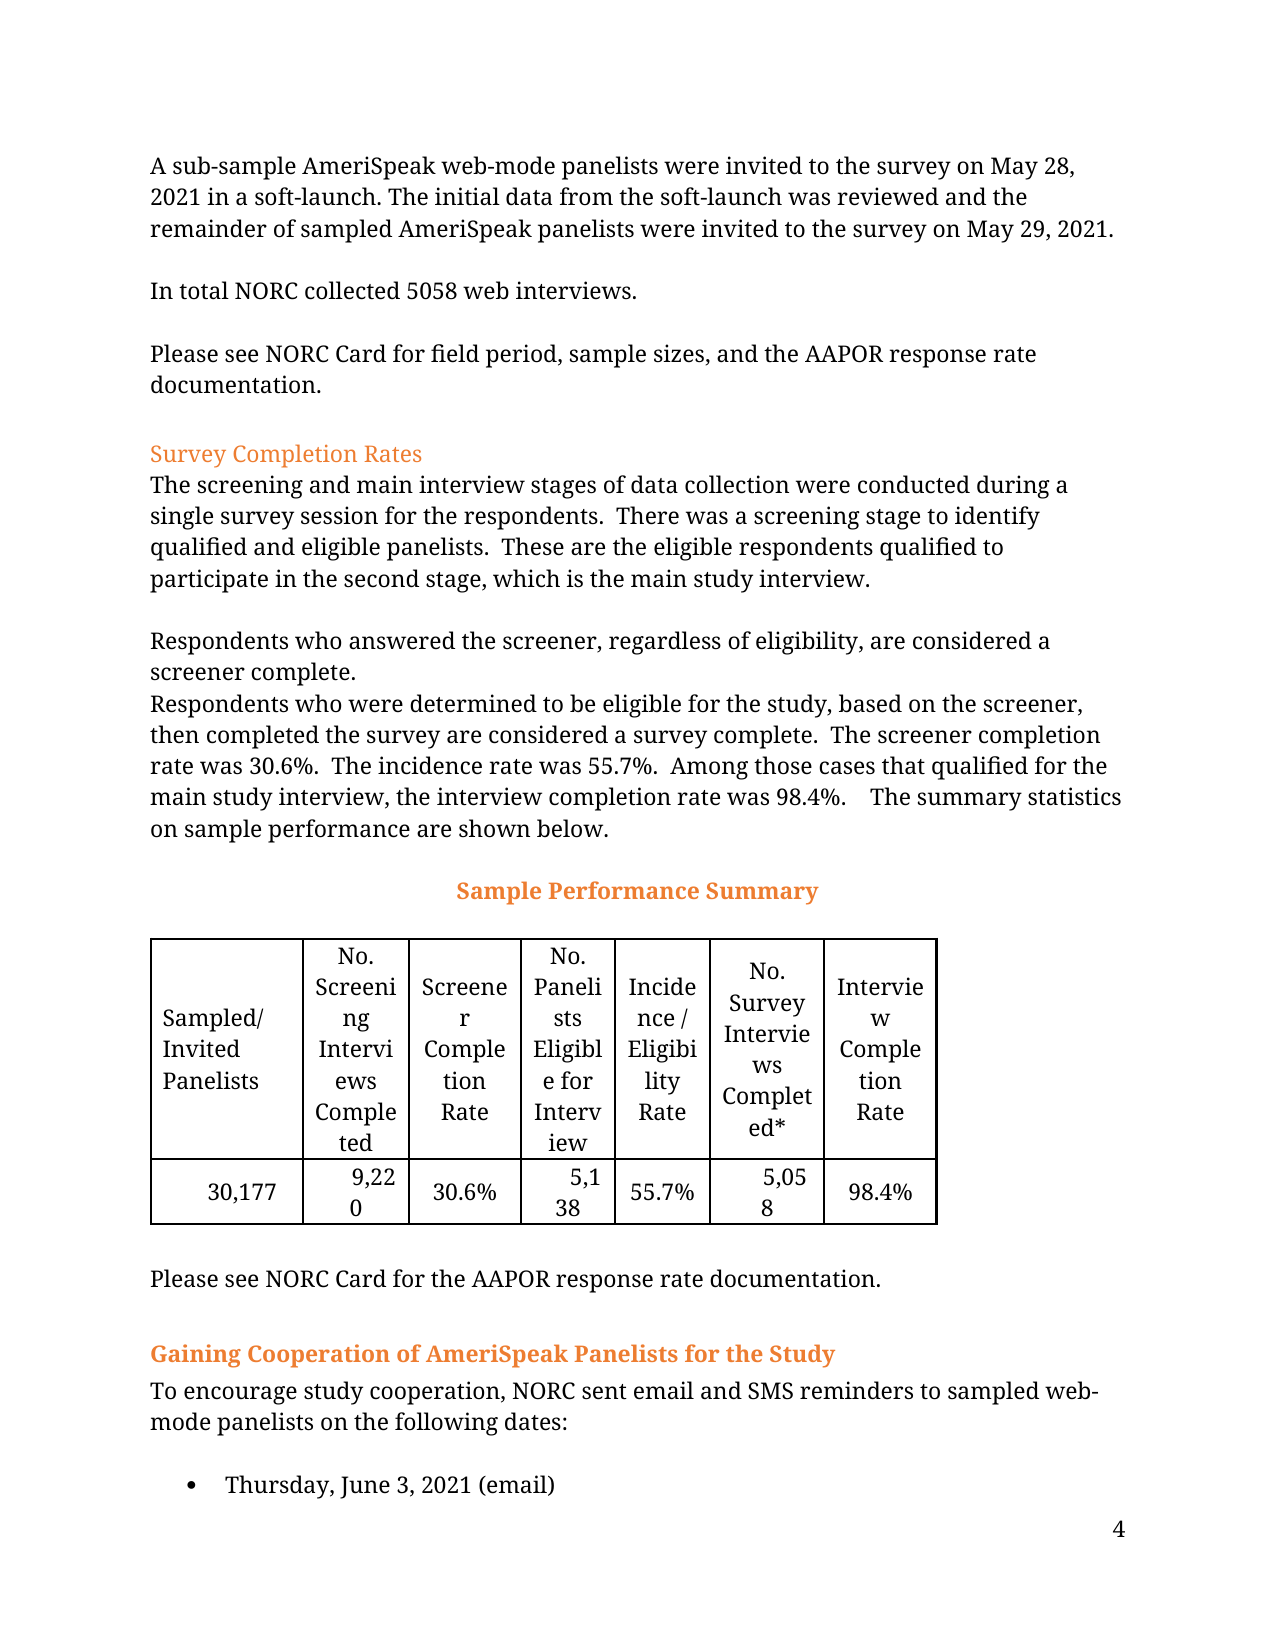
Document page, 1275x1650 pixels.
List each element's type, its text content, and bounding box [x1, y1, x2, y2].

table_cell 98.4% [825, 1160, 935, 1223]
list To encourage study cooperation, NORC sent email and SMS reminders to sampled web-mode panelists on the following dates: [150, 1375, 1125, 1437]
table_header Interview Completion Rate [825, 940, 935, 1158]
table_cell 30,177 [152, 1160, 302, 1223]
table_header No. Screening Interviews Completed [304, 940, 408, 1158]
table_header Screener Completion Rate [410, 940, 520, 1158]
list The screening and main interview stages of data collection were conducted during a single survey session for the respondents. There was a screening stage to identify qualified and eligible panelists. These are the eligible respondents qualified to participate in the second stage, which is the main study interview. [150, 469, 1125, 594]
table_cell 9,220 [304, 1160, 408, 1223]
list Please see NORC Card for field period, sample sizes, and the AAPOR response rate documentation. [150, 337, 1125, 400]
text A sub-sample AmeriSpeak web-mode panelists were invited to the survey on May 28, 2021 in a soft-launch. The initial data from the soft-launch was reviewed and the remainder of sampled AmeriSpeak panelists were invited to the survey on May 29, 2021. [150, 150, 1125, 244]
table_header Sampled/Invited Panelists [152, 940, 302, 1158]
list Respondents who were determined to be eligible for the study, based on the screener, then completed the survey are considered a survey complete. The screener completion rate was 30.6%. The incidence rate was 55.7%. Among those cases that qualified for the main study interview, the interview completion rate was 98.4%. The summary statistics on sample performance are shown below. [150, 687, 1125, 844]
table_cell 30.6% [410, 1160, 520, 1223]
table_cell 5,058 [711, 1160, 823, 1223]
table_cell 55.7% [616, 1160, 709, 1223]
table_header No. Survey Interviews Completed* [711, 940, 823, 1158]
list In total NORC collected 5058 web interviews. [150, 275, 1125, 306]
table_header Incidence / Eligibility Rate [616, 940, 709, 1158]
list Gaining Cooperation of AmeriSpeak Panelists for the Study [150, 1337, 1125, 1369]
table_cell 5,138 [522, 1160, 614, 1223]
table_header No. Panelists Eligible for Interview [522, 940, 614, 1158]
list Please see NORC Card for the AAPOR response rate documentation. [150, 1262, 1125, 1294]
text Survey Completion Rates [150, 437, 1125, 469]
list Respondents who answered the screener, regardless of eligibility, are considered a screener complete. [150, 625, 1125, 687]
list Thursday, June 3, 2021 (email) [187, 1469, 1125, 1500]
text Sample Performance Summary [150, 875, 1125, 906]
